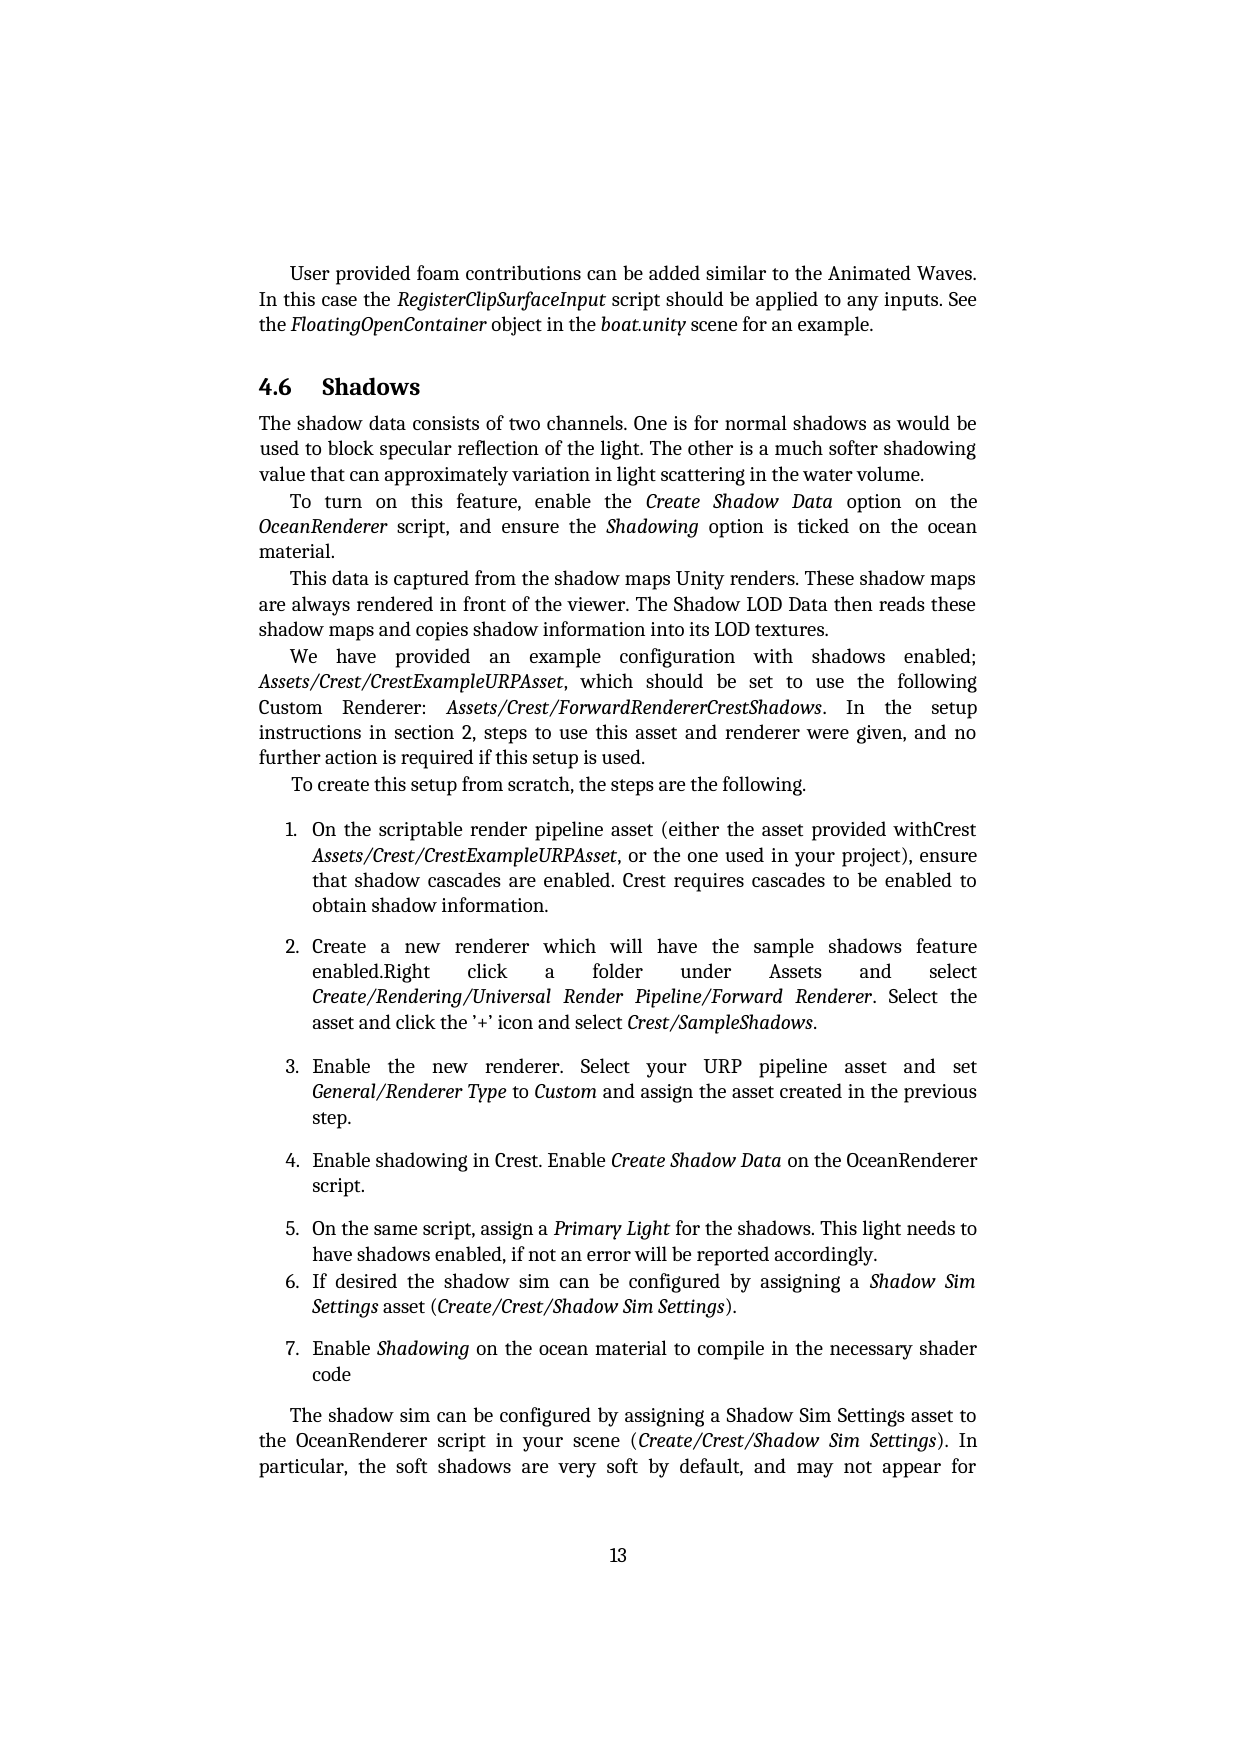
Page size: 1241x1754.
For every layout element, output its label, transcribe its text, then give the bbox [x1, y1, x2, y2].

text User provided foam contributions can be added similar to the Animated Waves. In this case the RegisterClipSurfaceInput script should be applied to any inputs. See the FloatingOpenContainer object in the boat.unity scene for an example. [258, 262, 978, 337]
text This data is captured from the shadow maps Unity renders. These shadow maps are always rendered in front of the viewer. The Shadow LOD Data then reads these shadow maps and copies shadow information into its LOD textures. [258, 567, 978, 642]
list If desired the shadow sim can be configured by assigning a Shadow Sim Settings asset (Create/Crest/Shadow Sim Settings). [285, 1269, 978, 1318]
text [258, 1404, 978, 1478]
list Create a new renderer which will have the sample shadows feature enabled.Right click a folder under Assets and select Create/Rendering/Universal Render Pipeline/Forward Renderer. Select the asset and click the ’+’ icon and select Crest/SampleShadows. [285, 934, 978, 1034]
text To turn on this feature, enable the Create Shadow Data option on the OceanRenderer script, and ensure the Shadowing option is ticked on the ocean material. [258, 489, 978, 564]
list Enable shadowing in Crest. Enable Create Shadow Data on the OceanRenderer script. [285, 1148, 978, 1198]
list Enable the new renderer. Select your URP pipeline asset and set General/Renderer Type to Custom and assign the asset created in the previous step. [285, 1055, 978, 1129]
text The shadow data consists of two channels. One is for normal shadows as would be used to block specular reflection of the light. The other is a much softer shadowing value that can approximately variation in light scattering in the water volume. [258, 412, 978, 486]
list Enable Shadowing on the ocean material to compile in the necessary shader code [285, 1337, 978, 1386]
text To create this setup from scratch, the steps are the following. [291, 773, 978, 797]
subtitle Shadows [258, 373, 976, 402]
text We have provided an example configuration with shadows enabled; Assets/Crest/CrestExampleURPAsset, which should be set to use the following Custom Renderer: Assets/Crest/ForwardRendererCrestShadows. In the setup instructions in section 2, steps to use this asset and renderer were given, and no further action is required if this setup is used. [258, 645, 978, 770]
list On the scriptable render pipeline asset (either the asset provided withCrest Assets/Crest/CrestExampleURPAsset, or the one used in your project), ensure that shadow cascades are enabled. Crest requires cascades to be enabled to obtain shadow information. [285, 818, 978, 918]
list On the same script, assign a Primary Light for the shadows. This light needs to have shadows enabled, if not an error will be reported accordingly. [285, 1217, 978, 1266]
